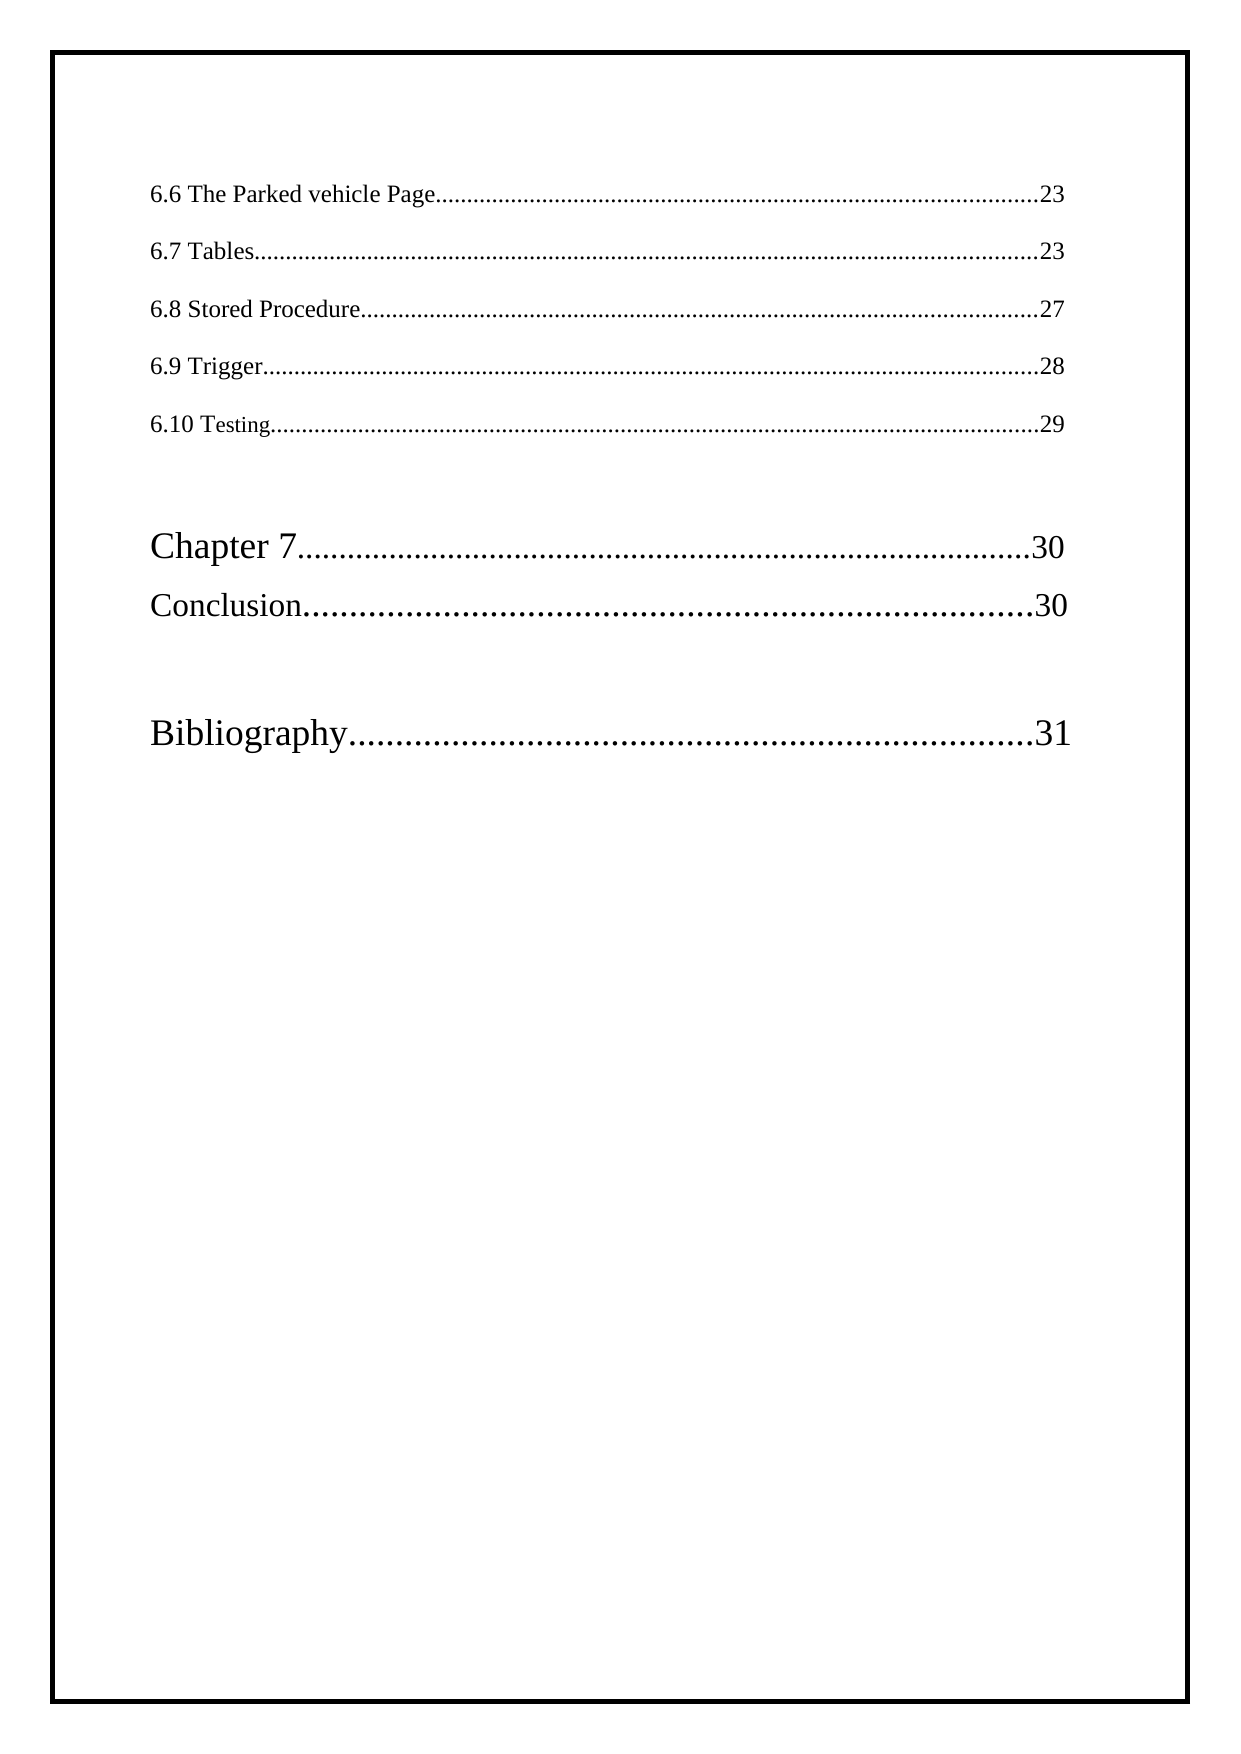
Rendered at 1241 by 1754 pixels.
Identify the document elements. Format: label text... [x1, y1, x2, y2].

text Bibliography .31 [150, 710, 1090, 753]
text 6.10 Testing 29 [150, 409, 1090, 437]
text 6.7 Tables 23 [150, 236, 1090, 265]
text 6.6 The Parked vehicle Page 23 [150, 179, 1090, 207]
text Conclusion .30 [150, 581, 1090, 624]
text 6.8 Stored Procedure 27 [150, 294, 1090, 322]
text 6.9 Trigger 28 [150, 351, 1090, 380]
text Chapter 7 30 [150, 524, 1090, 567]
